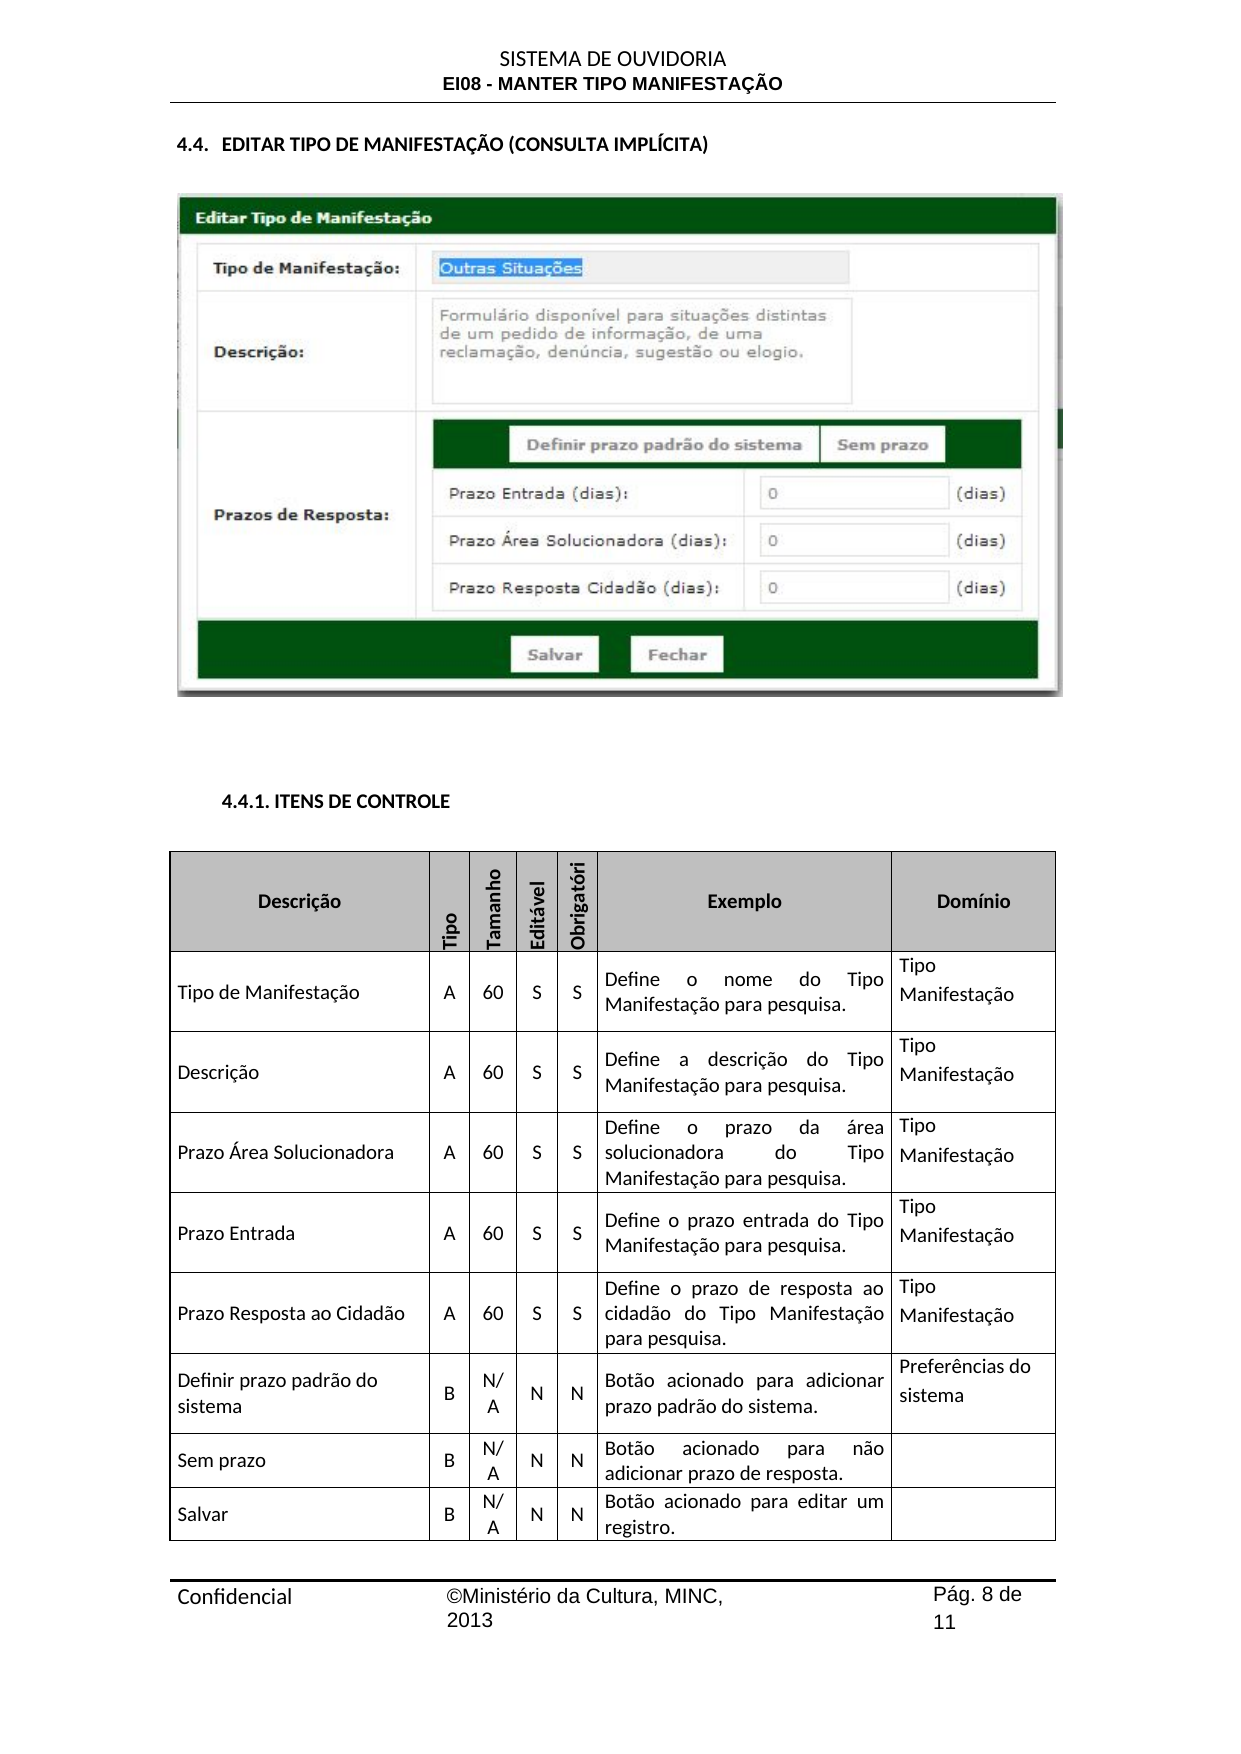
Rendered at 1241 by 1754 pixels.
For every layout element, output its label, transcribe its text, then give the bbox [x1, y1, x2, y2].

table_cell S [517, 1193, 557, 1272]
table_cell N [558, 1434, 597, 1487]
table_header Descrição [171, 852, 429, 951]
table_cell Preferências do sistema [892, 1354, 1055, 1433]
table_cell S [558, 1193, 597, 1272]
table_cell 60 [470, 952, 516, 1031]
table_cell Tipo Manifestação [892, 1273, 1055, 1352]
table_cell S [517, 1032, 557, 1112]
table_cell N [517, 1354, 557, 1433]
table_cell S [517, 1113, 557, 1192]
table_cell Prazo Resposta ao Cidadão [171, 1273, 429, 1352]
table_header Editável [517, 852, 557, 951]
table_cell [892, 1488, 1055, 1540]
picture [177, 193, 1063, 697]
table_cell A [430, 952, 469, 1031]
table_cell B [430, 1434, 469, 1487]
table_cell Definir prazo padrão do sistema [171, 1354, 429, 1433]
table_cell 60 [470, 1273, 516, 1352]
table_cell Tipo de Manifestação [171, 952, 429, 1031]
table_cell Sem prazo [171, 1434, 429, 1487]
table_cell S [558, 1273, 597, 1352]
table_cell S [558, 1032, 597, 1112]
table_cell B [430, 1488, 469, 1540]
table_cell N [558, 1354, 597, 1433]
table_header Obrigatório [558, 852, 597, 951]
table_cell S [517, 1273, 557, 1352]
table_cell N/A [470, 1488, 516, 1540]
table_cell Prazo Entrada [171, 1193, 429, 1272]
table_cell S [558, 952, 597, 1031]
table_cell 60 [470, 1032, 516, 1112]
table_cell S [558, 1113, 597, 1192]
table_cell Define a descrição do Tipo Manifestação para pesquisa. [598, 1032, 891, 1112]
table_cell 60 [470, 1113, 516, 1192]
table_cell Define o nome do Tipo Manifestação para pesquisa. [598, 952, 891, 1031]
table_cell A [430, 1193, 469, 1272]
table_cell Salvar [171, 1488, 429, 1540]
table_cell Botão acionado para não adicionar prazo de resposta. [598, 1434, 891, 1487]
subtitle EDITAR TIPO DE MANIFESTAÇÃO (CONSULTA IMPLÍCITA) [177, 131, 1063, 156]
table_header Exemplo [598, 852, 891, 951]
table_cell S [517, 952, 557, 1031]
table_header Tamanho [470, 852, 516, 951]
table_cell Tipo Manifestação [892, 952, 1055, 1031]
table_cell Prazo Área Solucionadora [171, 1113, 429, 1192]
table_cell Define o prazo entrada do Tipo Manifestação para pesquisa. [598, 1193, 891, 1272]
table_cell N [517, 1488, 557, 1540]
table_cell Descrição [171, 1032, 429, 1112]
table_cell 60 [470, 1193, 516, 1272]
table_header Tipo [430, 852, 469, 951]
table_cell N [558, 1488, 597, 1540]
table_cell A [430, 1032, 469, 1112]
table_cell N [517, 1434, 557, 1487]
table_cell Tipo Manifestação [892, 1193, 1055, 1272]
table_cell [892, 1434, 1055, 1487]
table_cell Define o prazo da área solucionadora do Tipo Manifestação para pesquisa. [598, 1113, 891, 1192]
table_cell Botão acionado para adicionar prazo padrão do sistema. [598, 1354, 891, 1433]
table_cell N/A [470, 1354, 516, 1433]
table_cell B [430, 1354, 469, 1433]
table_cell N/A [470, 1434, 516, 1487]
table_cell Tipo Manifestação [892, 1113, 1055, 1192]
table_cell A [430, 1113, 469, 1192]
subtitle ITENS DE CONTROLE [222, 788, 1063, 813]
table_cell A [430, 1273, 469, 1352]
table_header Domínio [892, 852, 1055, 951]
table_cell Define o prazo de resposta ao cidadão do Tipo Manifestação para pesquisa. [598, 1273, 891, 1352]
table_cell Botão acionado para editar um registro. [598, 1488, 891, 1540]
table_cell Tipo Manifestação [892, 1032, 1055, 1112]
